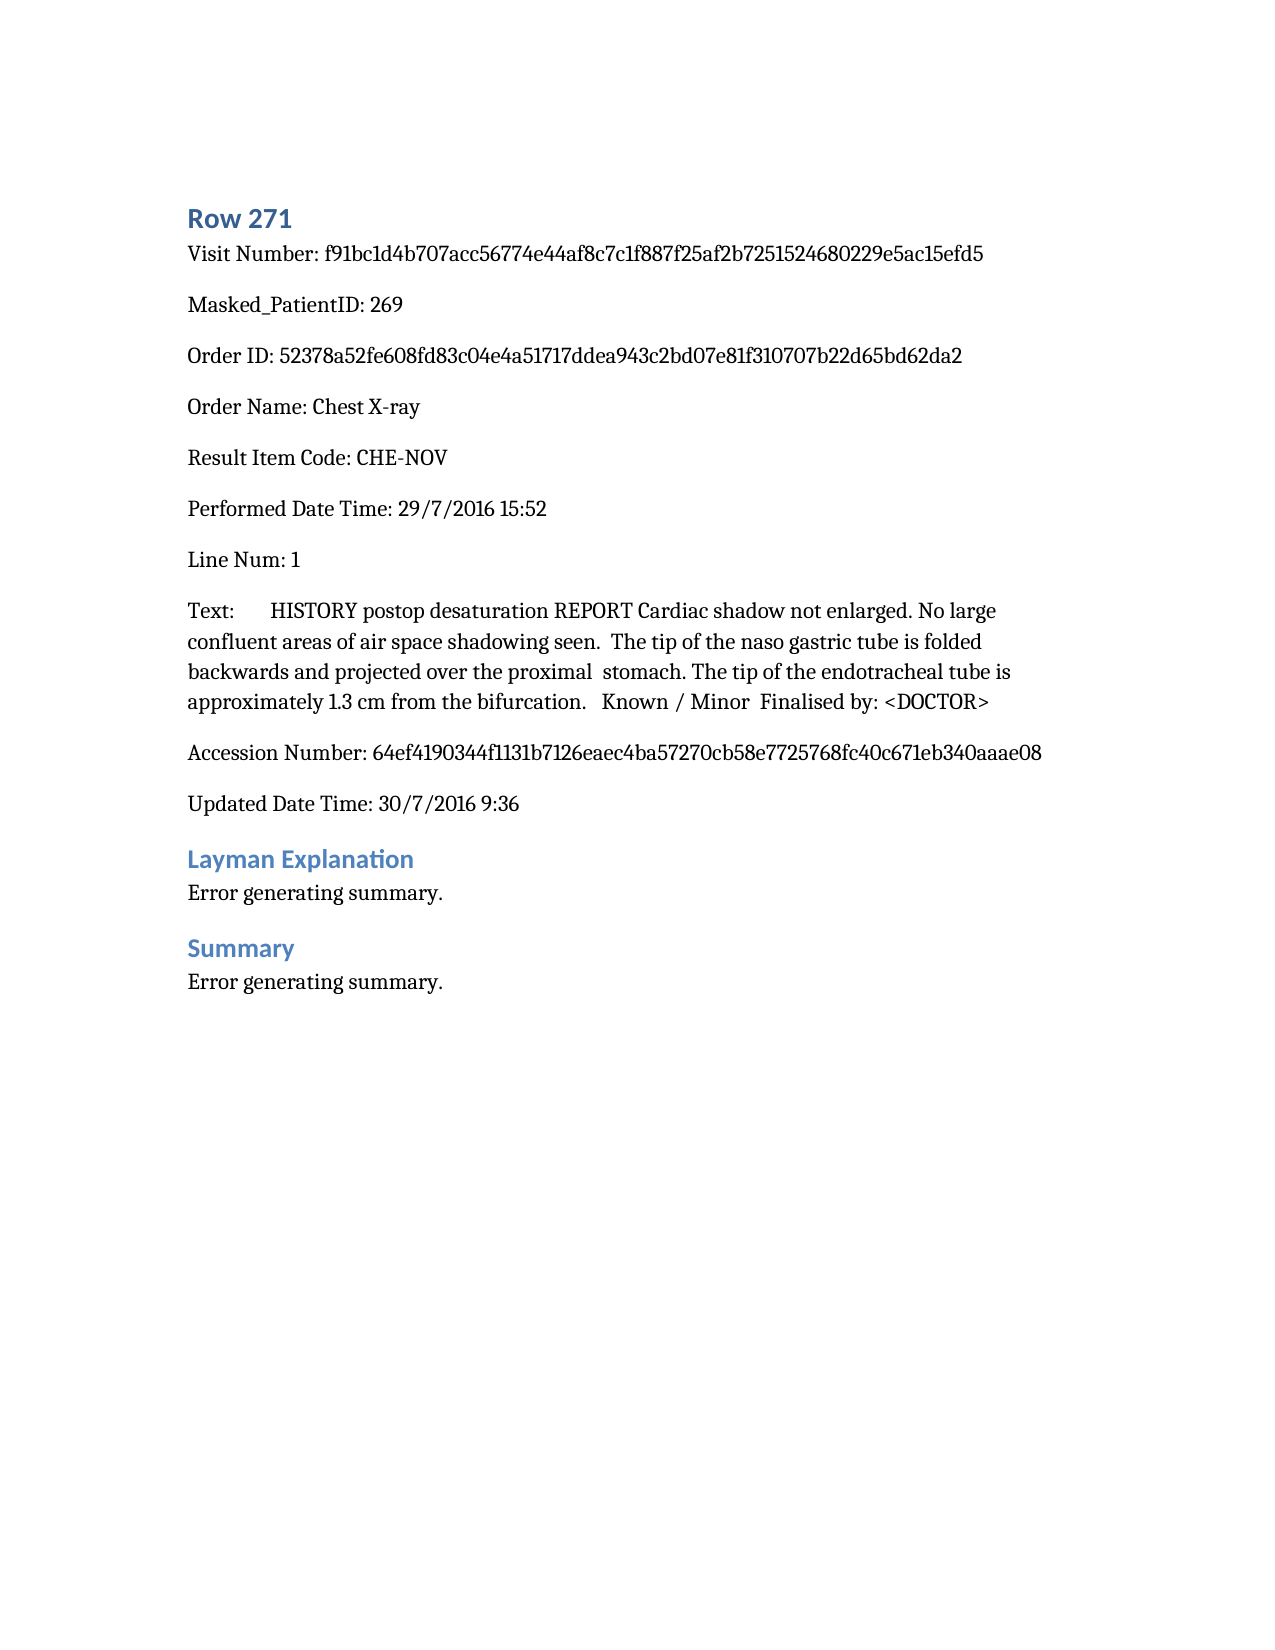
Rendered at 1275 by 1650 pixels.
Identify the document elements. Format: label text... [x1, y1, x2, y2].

text Order ID: 52378a52fe608fd83c04e4a51717ddea943c2bd07e81f310707b22d65bd62da2 [187, 343, 1087, 369]
text Order Name: Chest X-ray [187, 394, 1087, 420]
subtitle Layman Explanation [187, 842, 1087, 875]
text Visit Number: f91bc1d4b707acc56774e44af8c7c1f887f25af2b7251524680229e5ac15efd5 [187, 241, 1087, 267]
text Updated Date Time: 30/7/2016 9:36 [187, 791, 1087, 817]
text Masked_PatientID: 269 [187, 292, 1087, 318]
text Line Num: 1 [187, 547, 1087, 573]
subtitle Summary [187, 931, 1087, 964]
text Performed Date Time: 29/7/2016 15:52 [187, 496, 1087, 522]
text Text: HISTORY postop desaturation REPORT Cardiac shadow not enlarged. No large confluent areas of air space shadowing seen. The tip of the naso gastric tube is folded backwards and projected over the proximal stomach. The tip of the endotracheal tube is approximately 1.3 cm from the bifurcation. Known / Minor Finalised by: <DOCTOR> [187, 598, 1087, 715]
subtitle Row 271 [187, 200, 1087, 236]
text Error generating summary. [187, 969, 1087, 995]
text Accession Number: 64ef4190344f1131b7126eaec4ba57270cb58e7725768fc40c671eb340aaae08 [187, 740, 1087, 766]
text Error generating summary. [187, 880, 1087, 906]
text Result Item Code: CHE-NOV [187, 445, 1087, 471]
